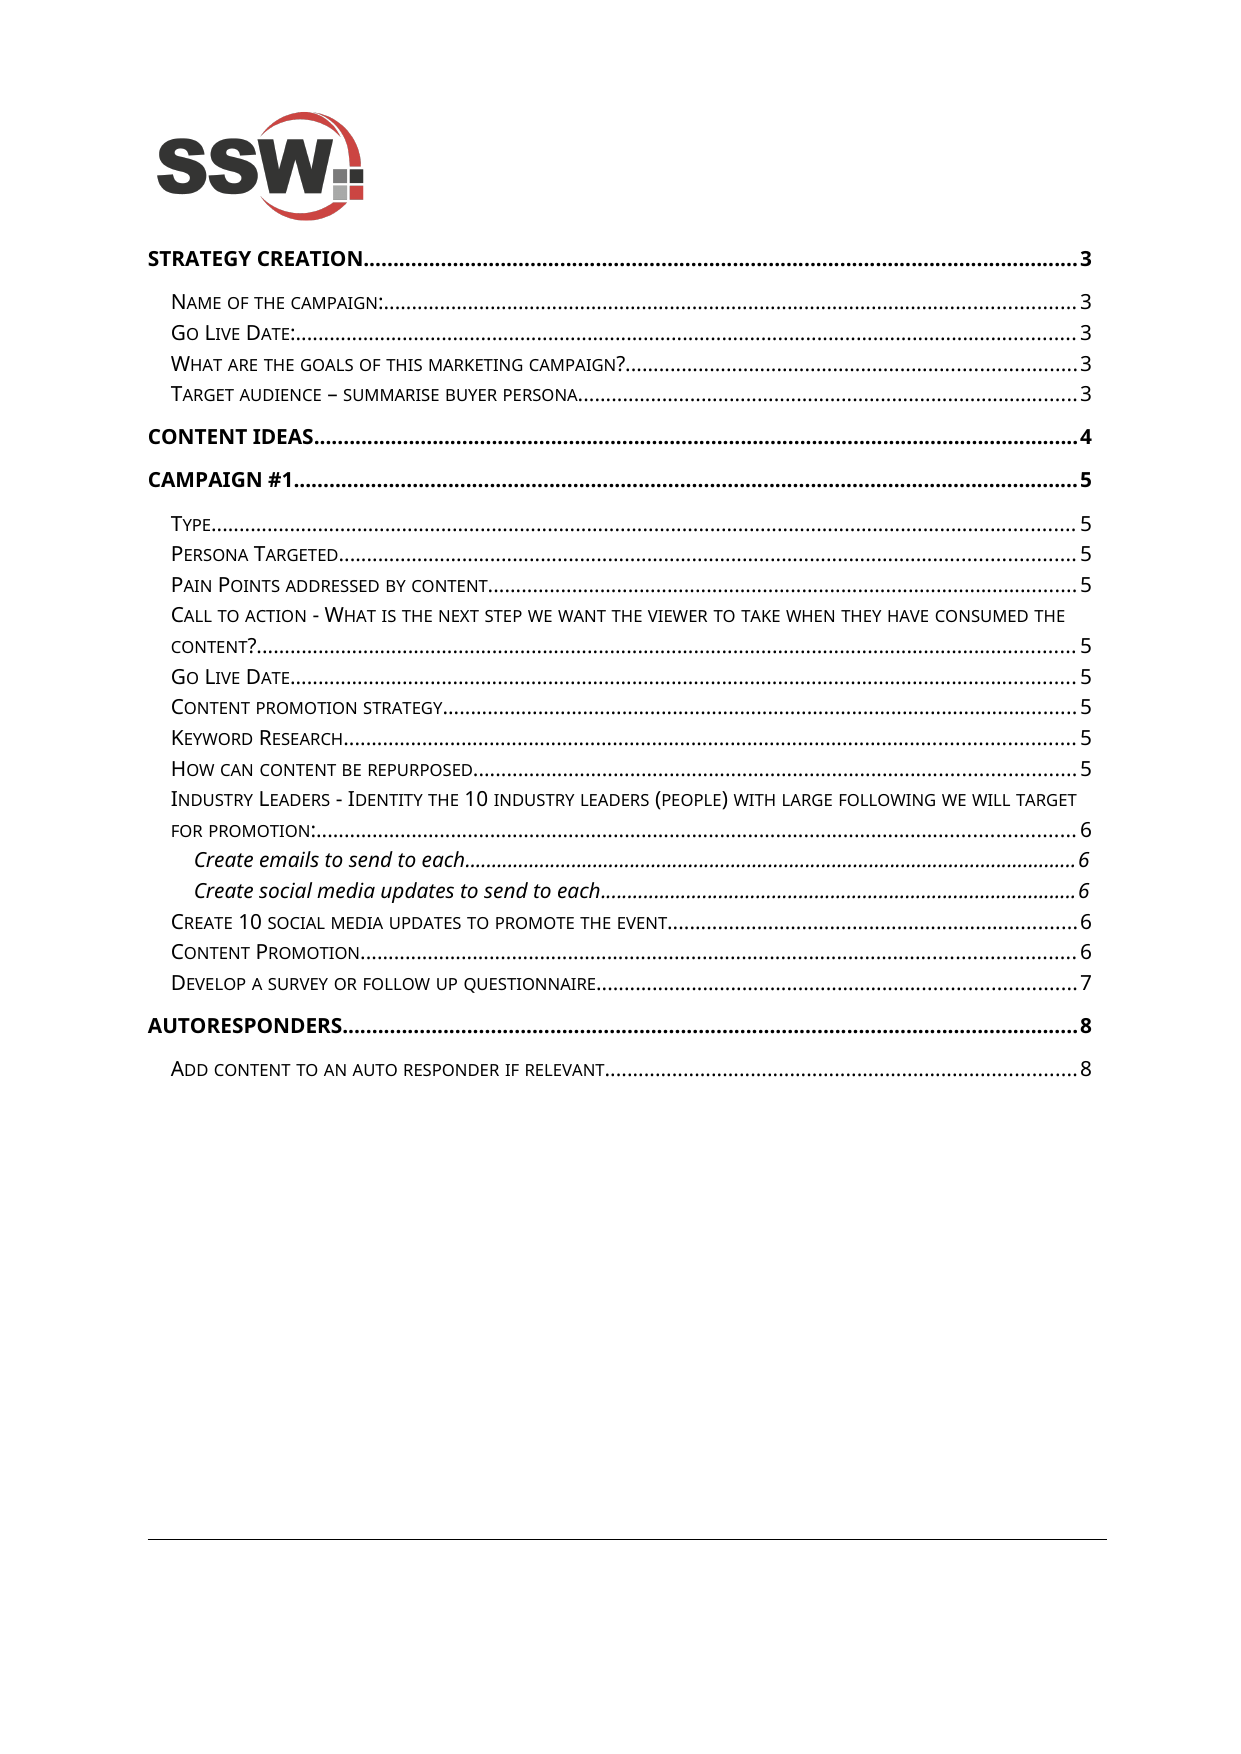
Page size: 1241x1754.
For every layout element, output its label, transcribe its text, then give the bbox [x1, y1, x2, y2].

text Create 10 social media updates to promote the event 6 [171, 907, 1092, 935]
text Create emails to send to each 6 [193, 846, 1092, 874]
text Call to action - What is the next step we want the viewer to take when they have consumed the content? 5 [171, 601, 1092, 660]
text How can content be repurposed 5 [171, 754, 1092, 782]
picture [147, 106, 373, 226]
text Industry Leaders - Identity the 10 industry leaders (people) with large following we will target for promotion: 6 [171, 784, 1092, 843]
text Target audience – summarise buyer persona 3 [171, 379, 1092, 408]
text Name of the campaign: 3 [171, 287, 1092, 316]
text Content Promotion 6 [171, 937, 1092, 966]
text Campaign #1 5 [148, 466, 1092, 494]
text Develop a survey or follow up questionnaire 7 [171, 968, 1092, 997]
text Persona Targeted 5 [171, 539, 1092, 568]
text Type 5 [171, 509, 1092, 537]
text Strategy Creation 3 [148, 244, 1092, 273]
text Go Live Date: 3 [171, 318, 1092, 347]
text Keyword Research 5 [171, 723, 1092, 752]
text Content ideas 4 [148, 422, 1092, 451]
text Pain Points addressed by content 5 [171, 570, 1092, 598]
text Create social media updates to send to each 6 [193, 876, 1092, 905]
text What are the goals of this marketing campaign? 3 [171, 349, 1092, 377]
text Content promotion strategy 5 [171, 692, 1092, 721]
text Autoresponders 8 [148, 1011, 1092, 1040]
text Go Live Date 5 [171, 662, 1092, 690]
text Add content to an auto responder if relevant 8 [171, 1054, 1092, 1083]
